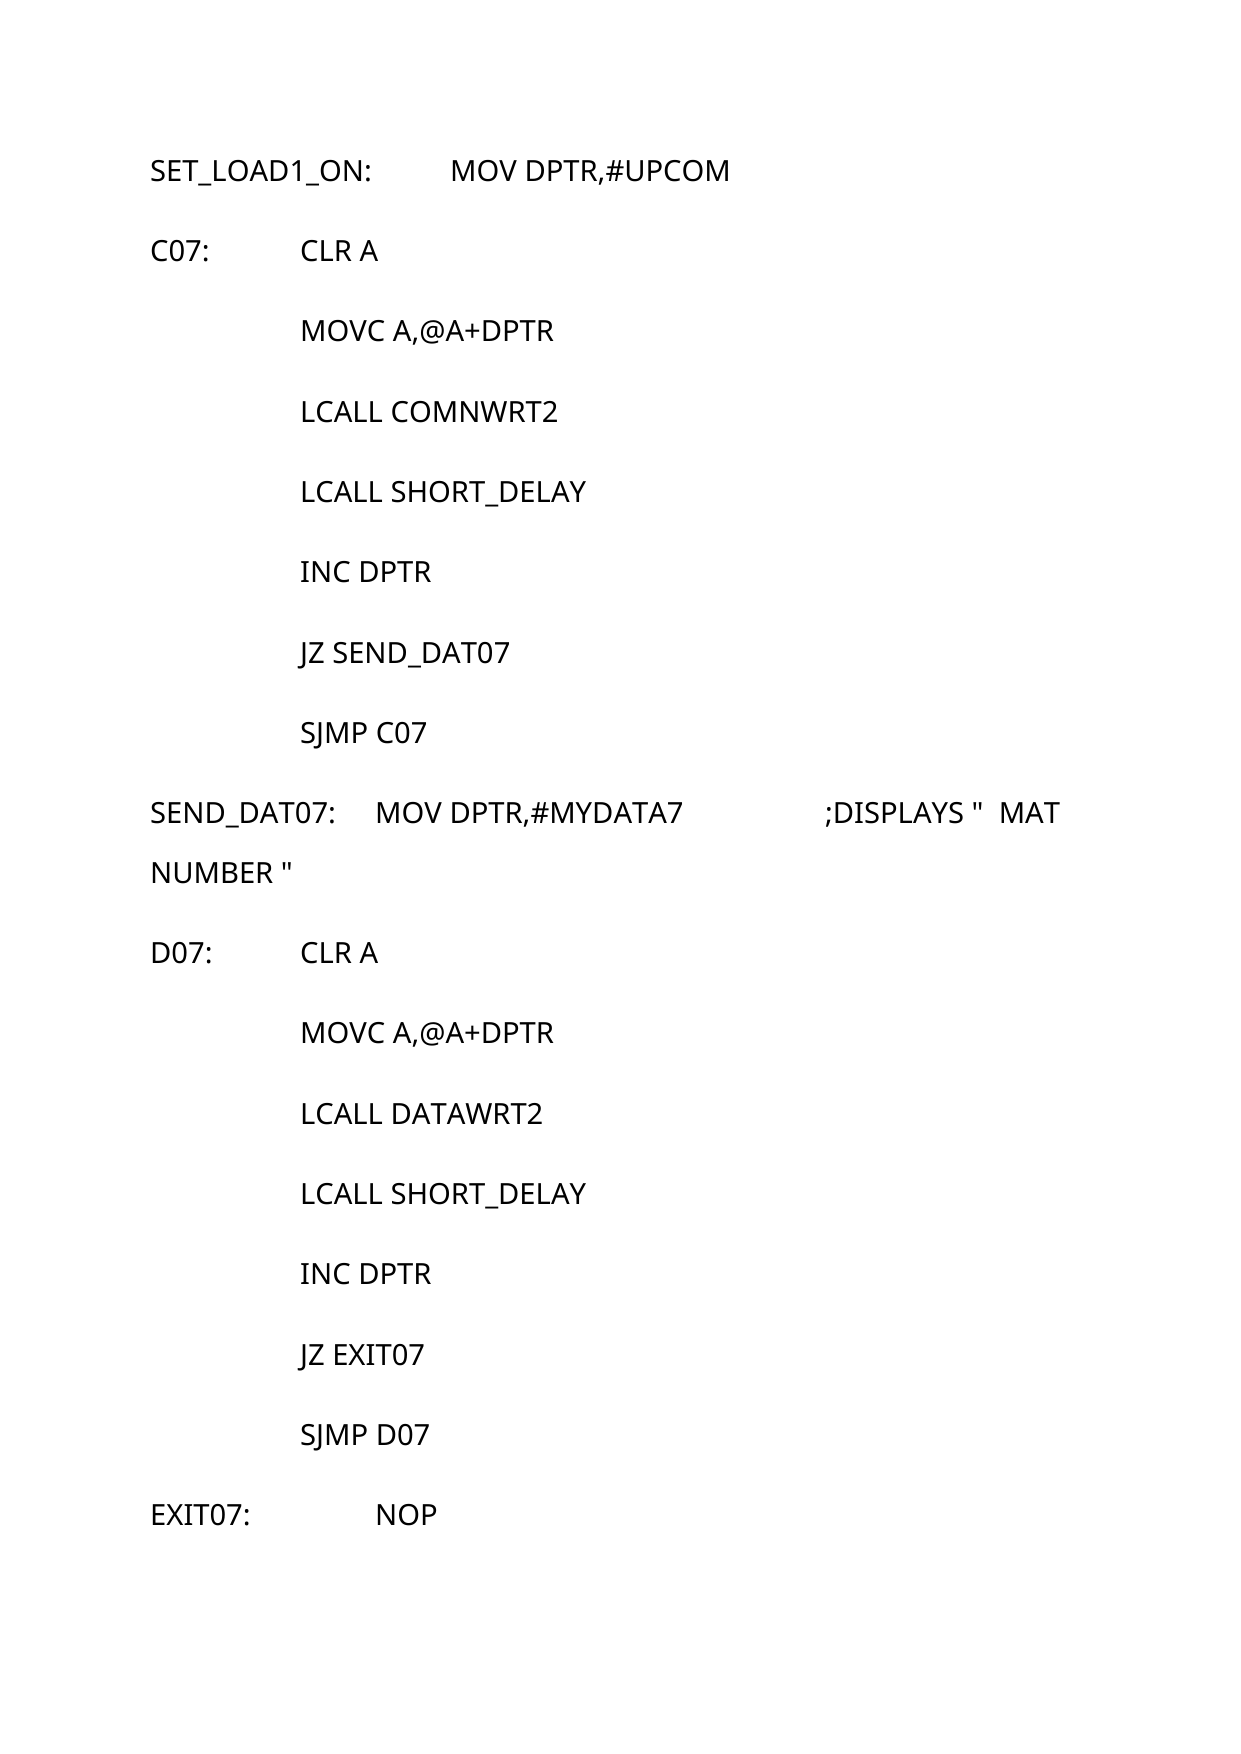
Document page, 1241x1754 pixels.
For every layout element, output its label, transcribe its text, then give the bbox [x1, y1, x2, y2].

text D07: CLR A [150, 932, 1090, 972]
text EXIT07: NOP [150, 1494, 1090, 1534]
text SEND_DAT07: MOV DPTR,#MYDATA7 ;DISPLAYS " MAT NUMBER " [150, 792, 1090, 892]
text JZ EXIT07 [150, 1334, 1090, 1373]
text LCALL SHORT_DELAY [150, 1173, 1090, 1213]
text MOVC A,@A+DPTR [150, 311, 1090, 350]
text JZ SEND_DAT07 [150, 632, 1090, 672]
text C07: CLR A [150, 230, 1090, 270]
text INC DPTR [150, 552, 1090, 591]
text MOVC A,@A+DPTR [150, 1013, 1090, 1052]
text SJMP D07 [150, 1414, 1090, 1454]
text LCALL DATAWRT2 [150, 1093, 1090, 1133]
text INC DPTR [150, 1253, 1090, 1293]
text SJMP C07 [150, 712, 1090, 752]
text LCALL COMNWRT2 [150, 391, 1090, 431]
text SET_LOAD1_ON: MOV DPTR,#UPCOM [150, 150, 1090, 190]
text LCALL SHORT_DELAY [150, 471, 1090, 511]
